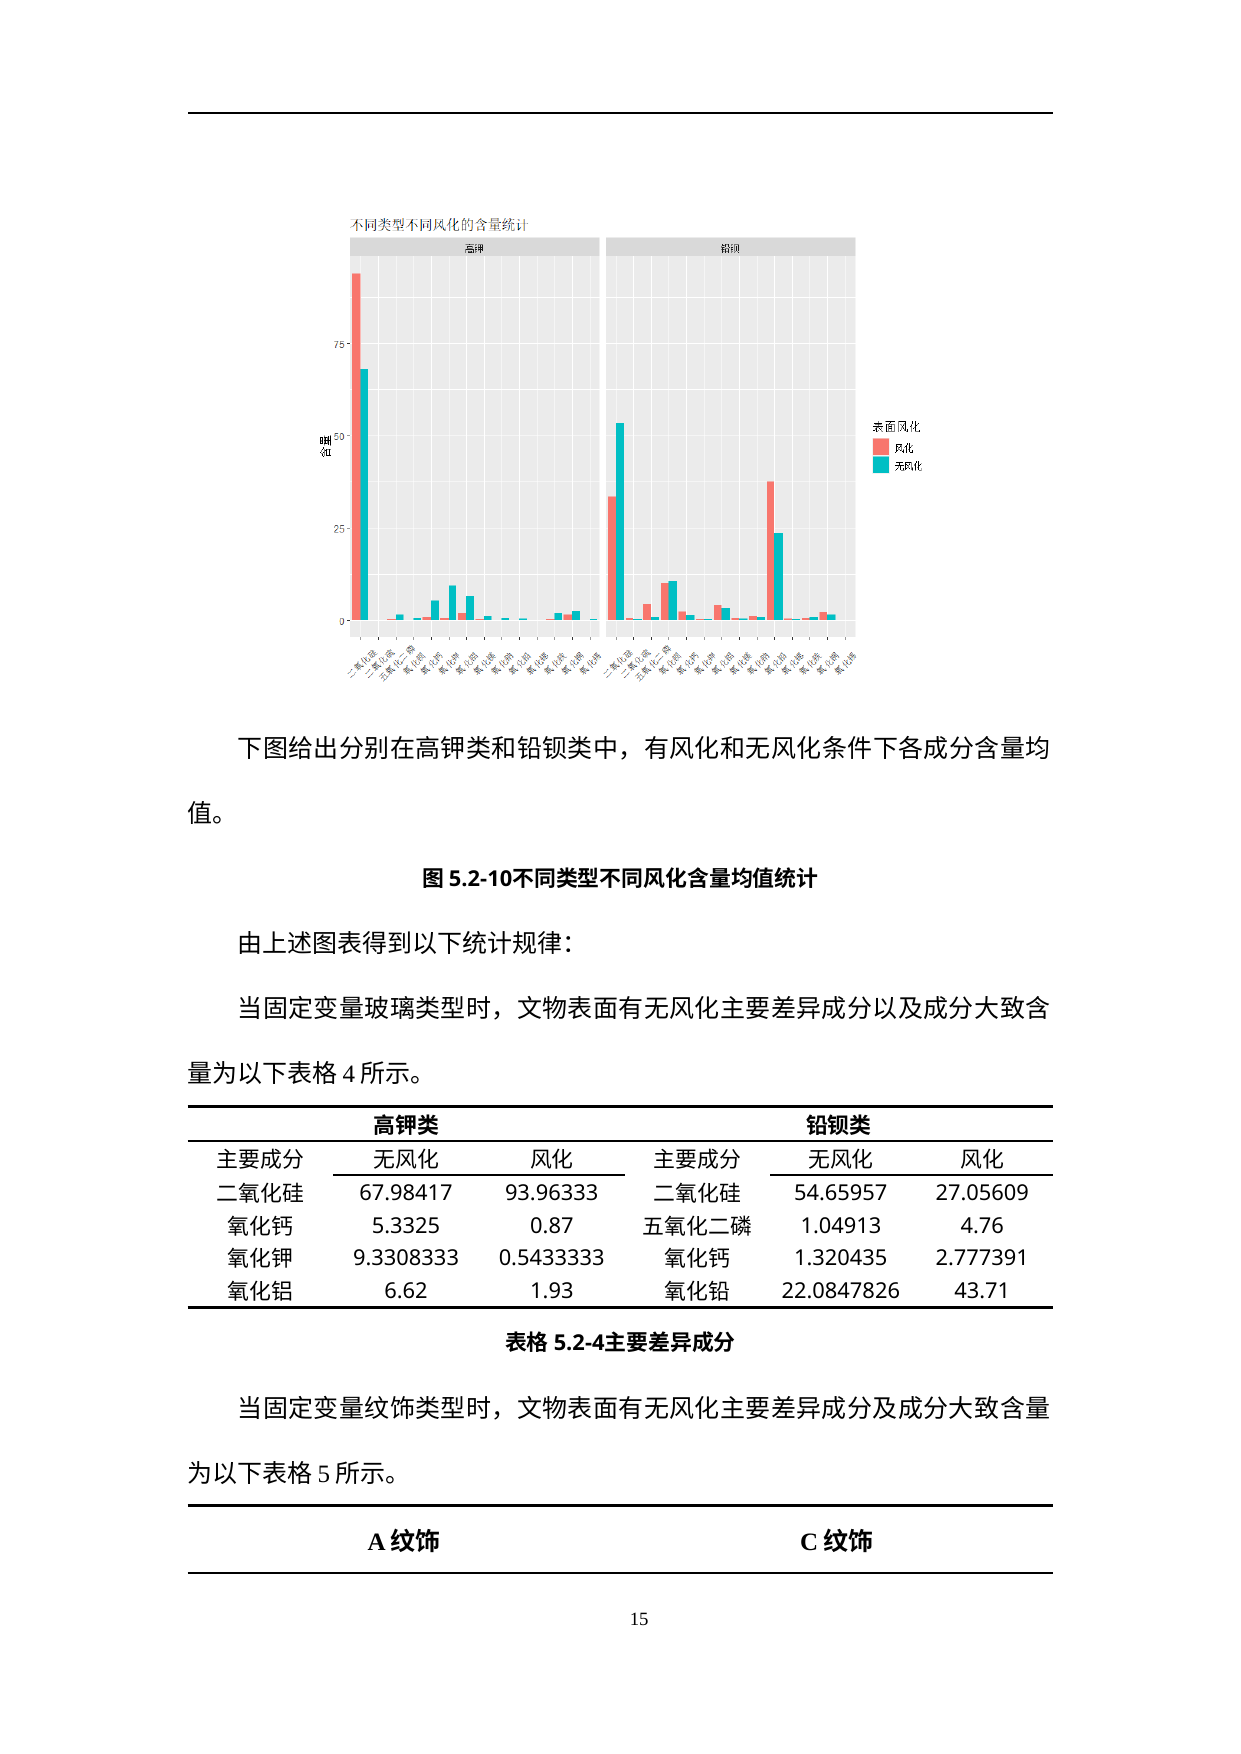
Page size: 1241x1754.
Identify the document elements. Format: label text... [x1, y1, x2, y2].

table_cell 2.777391 [911, 1241, 1053, 1273]
table_cell 5.3325 [333, 1208, 479, 1241]
table_header 高钾类 [188, 1108, 624, 1140]
text 由上述图表得到以下统计规律： [187, 909, 1053, 974]
table_cell 0.87 [479, 1208, 624, 1241]
table_cell 氧化钙 [625, 1241, 770, 1273]
table_cell 54.65957 [770, 1176, 911, 1208]
table_cell 无风化 [770, 1142, 911, 1174]
table_cell 1.93 [479, 1273, 624, 1306]
table_cell 风化 [479, 1142, 624, 1174]
table_cell 4.76 [911, 1208, 1053, 1241]
table_cell 二氧化硅 [625, 1174, 770, 1208]
table_cell 风化 [911, 1142, 1053, 1174]
picture [318, 216, 922, 685]
table_header 铅钡类 [625, 1108, 1053, 1140]
table_cell 43.71 [911, 1273, 1053, 1306]
table_cell 1.04913 [770, 1208, 911, 1241]
table_cell 22.0847826 [770, 1273, 911, 1306]
text 当固定变量纹饰类型时，文物表面有无风化主要差异成分及成分大致含量为以下表格5所示。 [187, 1374, 1053, 1504]
table_cell 无风化 [333, 1142, 479, 1174]
table_cell 氧化铝 [188, 1273, 333, 1306]
table_cell 氧化钙 [188, 1208, 333, 1241]
table_cell 1.320435 [770, 1241, 911, 1273]
table_cell 67.98417 [333, 1176, 479, 1208]
table_cell 氧化钾 [188, 1241, 333, 1273]
table_cell 0.5433333 [479, 1241, 624, 1273]
table_cell 氧化铅 [625, 1273, 770, 1306]
table_cell 二氧化硅 [188, 1174, 333, 1208]
table_cell 主要成分 [188, 1142, 333, 1174]
table_header C纹饰 [620, 1507, 1053, 1572]
table_header A纹饰 [188, 1507, 620, 1572]
text 表格 5.2-4主要差异成分 [187, 1325, 1053, 1358]
table_cell 27.05609 [911, 1176, 1053, 1208]
text 当固定变量玻璃类型时，文物表面有无风化主要差异成分以及成分大致含量为以下表格4所示。 [187, 974, 1053, 1104]
table_cell 9.3308333 [333, 1241, 479, 1273]
table_cell 6.62 [333, 1273, 479, 1306]
table_cell 93.96333 [479, 1176, 624, 1208]
table_cell 主要成分 [625, 1142, 770, 1174]
table_cell 五氧化二磷 [625, 1208, 770, 1241]
